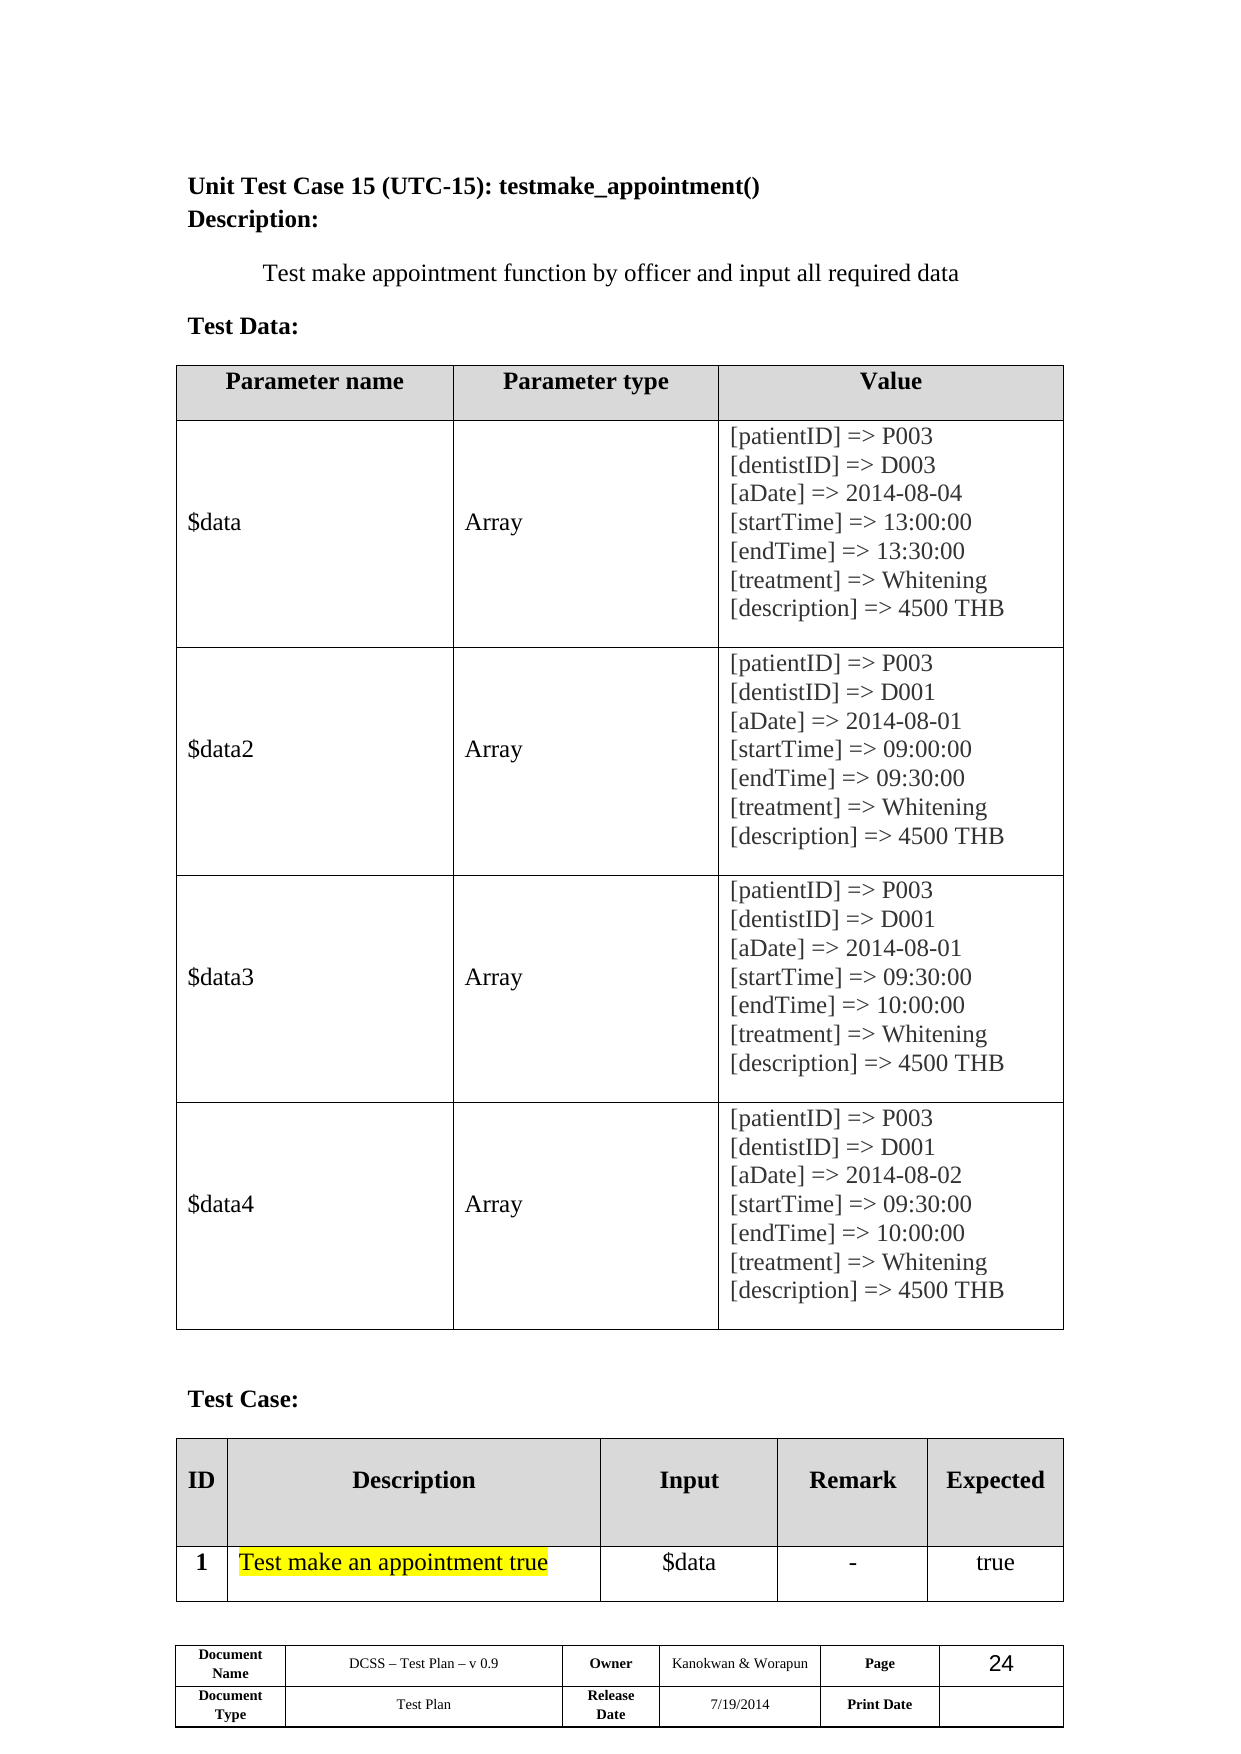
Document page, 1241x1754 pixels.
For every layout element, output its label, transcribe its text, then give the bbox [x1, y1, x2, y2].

table_cell $data [601, 1547, 777, 1601]
table_cell Array [454, 421, 718, 647]
table_header Expected [928, 1439, 1063, 1546]
table_header Parameter type [454, 366, 718, 420]
table_cell $data2 [177, 648, 453, 874]
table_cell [228, 1547, 600, 1601]
table_cell true [928, 1547, 1063, 1601]
table_cell [patientID] => P003 [dentistID] => D003 [aDate] => 2014-08-04 [startTime] => 13:00:00 [endTime] => 13:30:00 [treatment] => Whitening [description] => 4500 THB [719, 421, 1063, 647]
table_cell [patientID] => P003 [dentistID] => D001 [aDate] => 2014-08-01 [startTime] => 09:30:00 [endTime] => 10:00:00 [treatment] => Whitening [description] => 4500 THB [719, 876, 1063, 1102]
table_cell Array [454, 876, 718, 1102]
table_cell $data4 [177, 1103, 453, 1329]
table_cell Array [454, 648, 718, 874]
table_cell $data [177, 421, 453, 647]
table_cell Array [454, 1103, 718, 1329]
table_header Description [228, 1439, 600, 1546]
text Description: [187, 204, 1053, 233]
table_header Value [719, 366, 1063, 420]
table_header Parameter name [177, 366, 453, 420]
table_cell 1 [177, 1547, 227, 1601]
text Test make appointment function by officer and input all required data [187, 258, 1053, 286]
table_cell [patientID] => P003 [dentistID] => D001 [aDate] => 2014-08-02 [startTime] => 09:30:00 [endTime] => 10:00:00 [treatment] => Whitening [description] => 4500 THB [719, 1103, 1063, 1329]
table_cell - [778, 1547, 927, 1601]
text Test Data: [187, 311, 1053, 340]
table_header Input [601, 1439, 777, 1546]
table_cell [patientID] => P003 [dentistID] => D001 [aDate] => 2014-08-01 [startTime] => 09:00:00 [endTime] => 09:30:00 [treatment] => Whitening [description] => 4500 THB [719, 648, 1063, 874]
table_header ID [177, 1439, 227, 1546]
text Test Case: [187, 1384, 1053, 1413]
table_cell $data3 [177, 876, 453, 1102]
table_header Remark [778, 1439, 927, 1546]
subtitle Unit Test Case 15 (UTC-15): testmake_appointment() [187, 171, 1053, 199]
